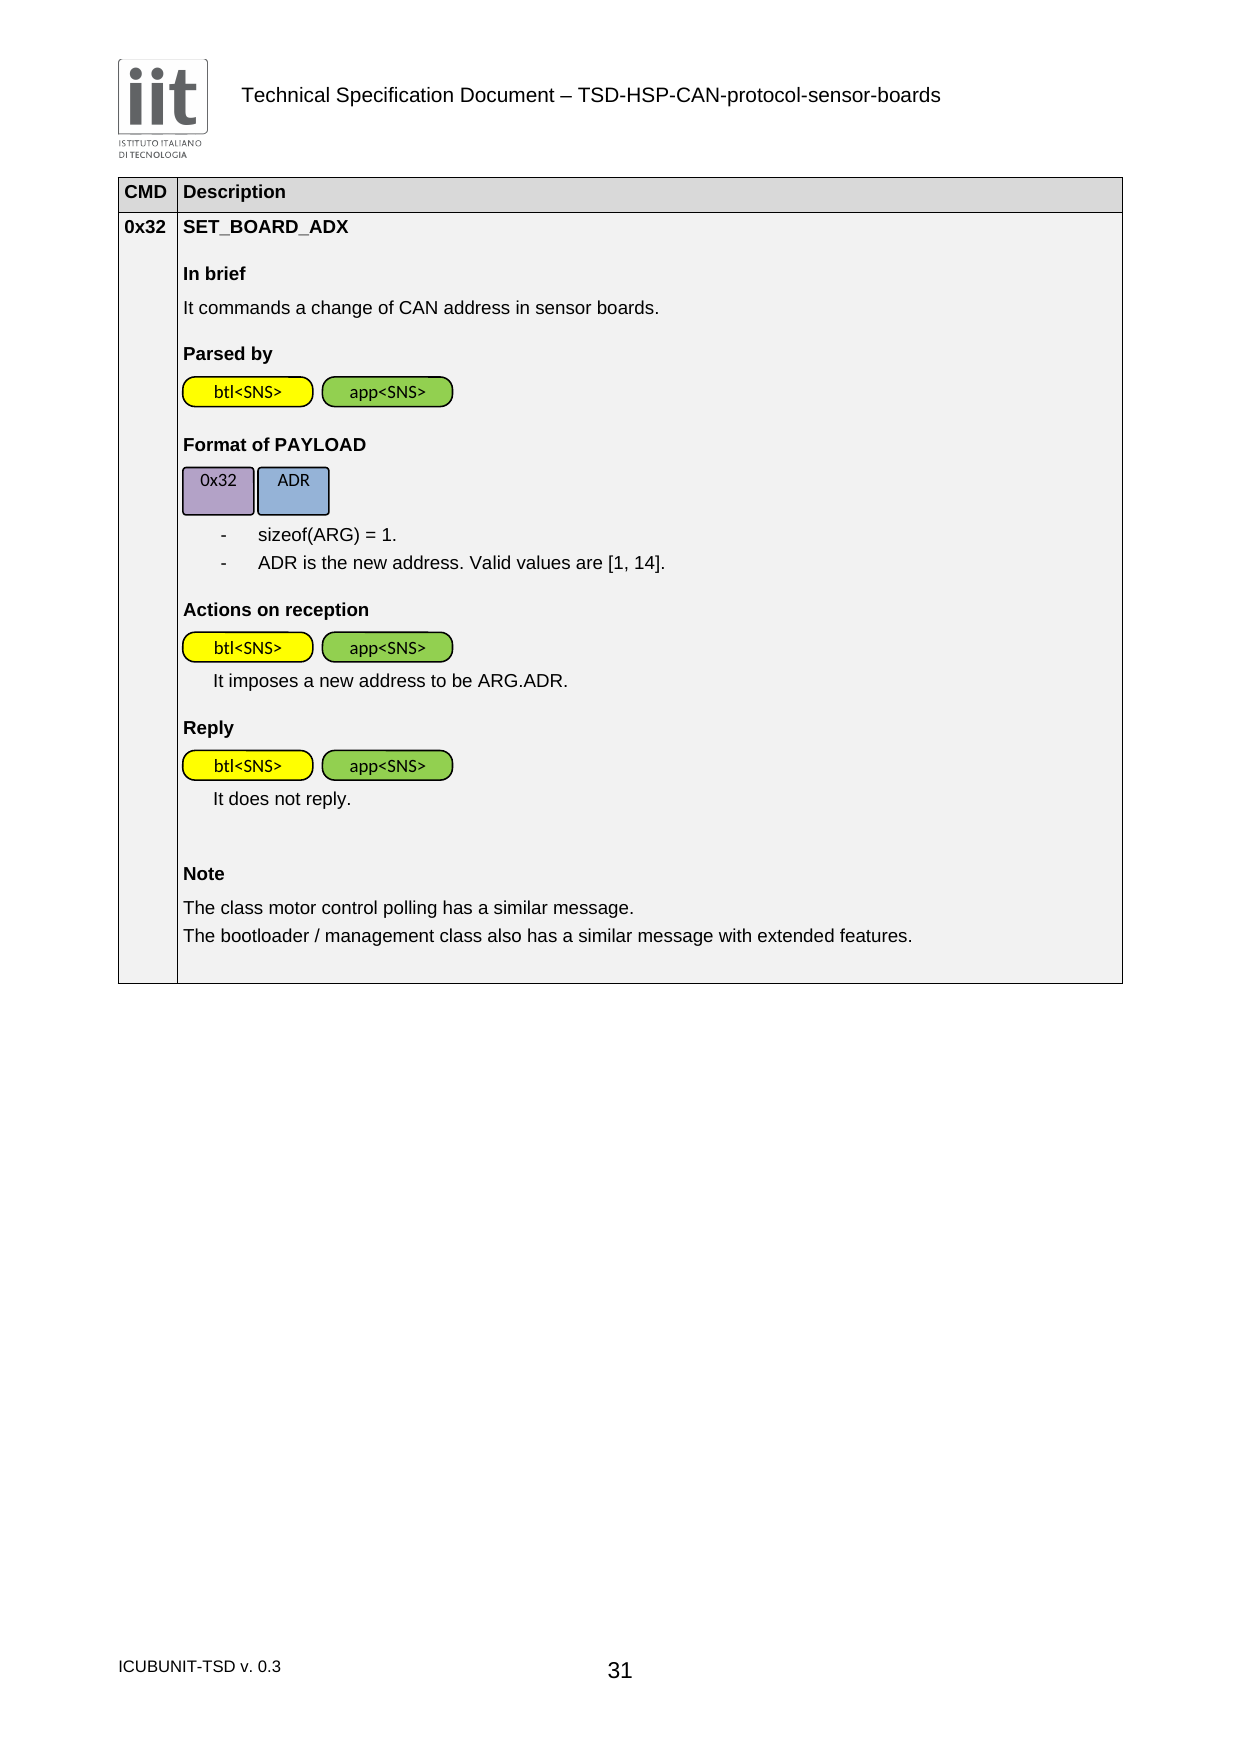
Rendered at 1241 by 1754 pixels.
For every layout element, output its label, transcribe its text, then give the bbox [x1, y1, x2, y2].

picture [118, 59, 208, 158]
table_header Description [178, 178, 1122, 212]
table_cell 0x32 [119, 213, 177, 983]
table_header CMD [119, 178, 177, 212]
